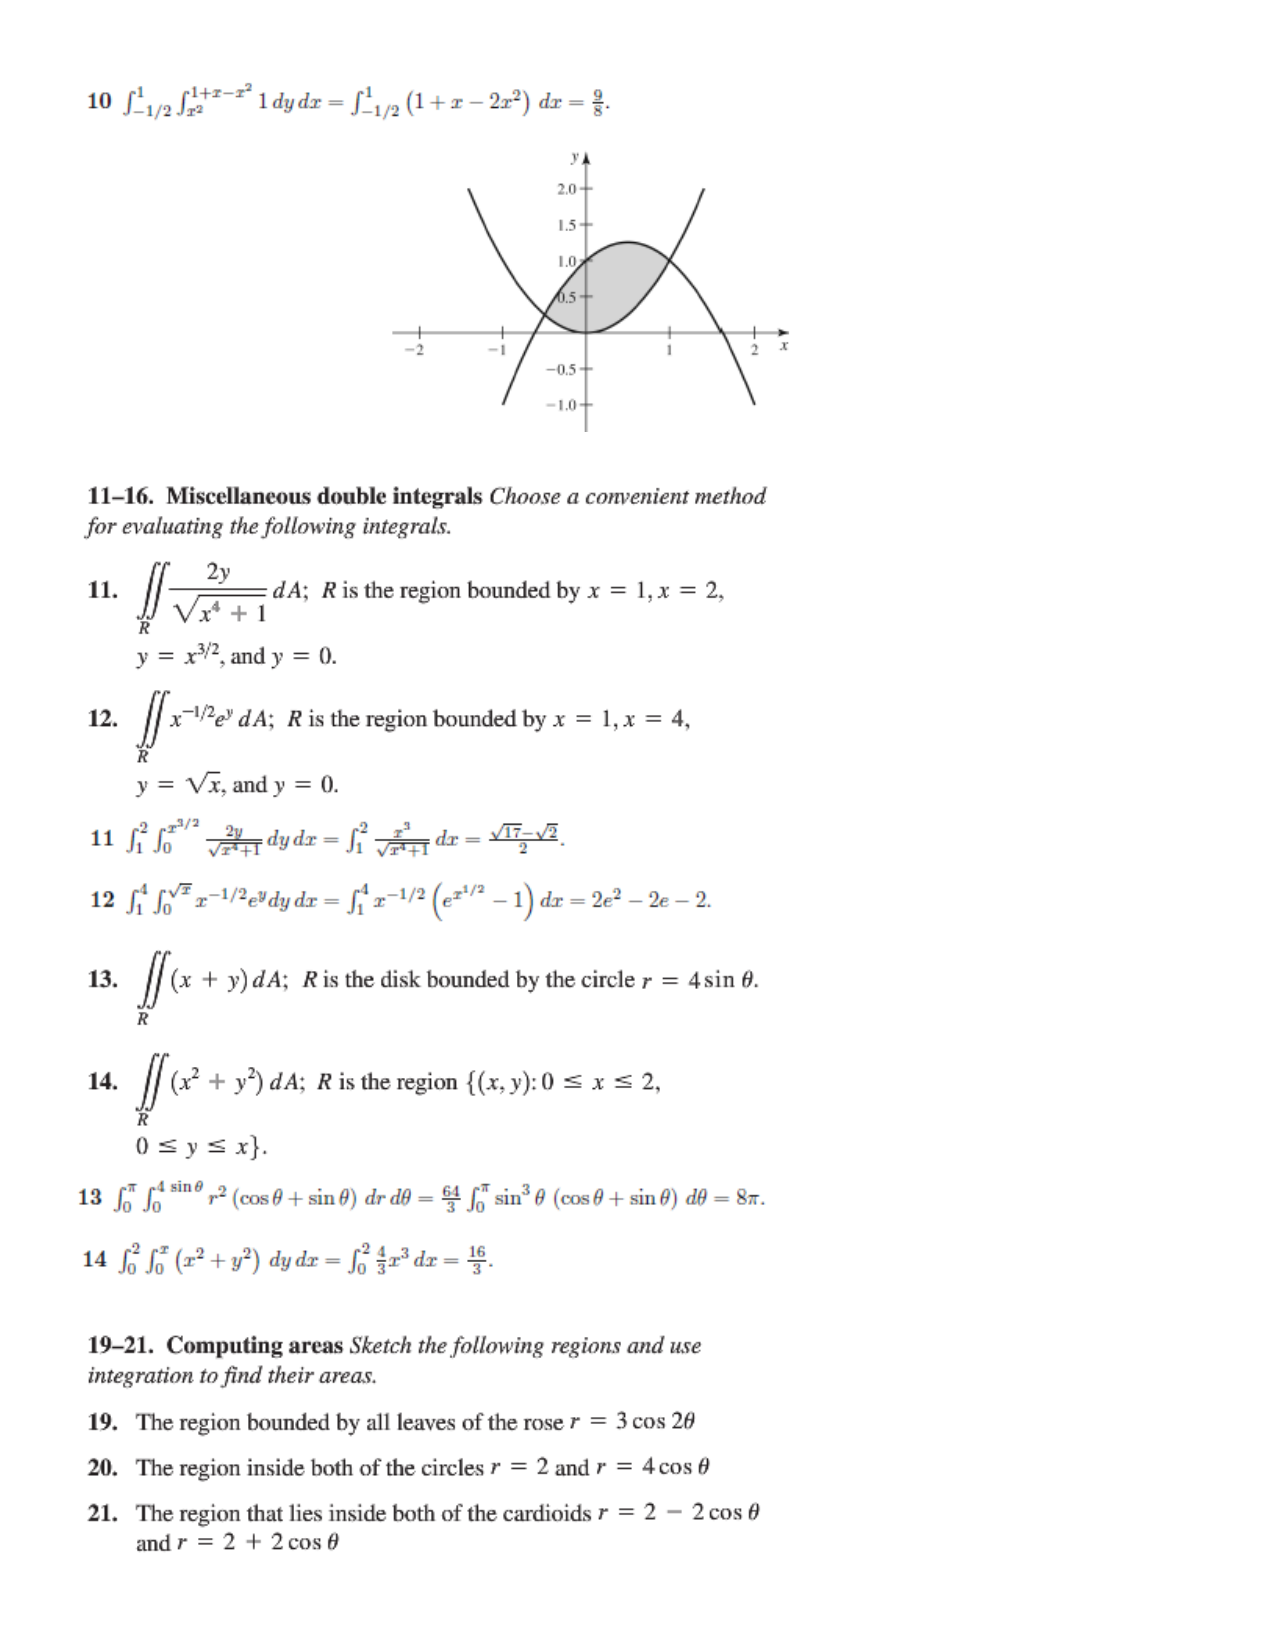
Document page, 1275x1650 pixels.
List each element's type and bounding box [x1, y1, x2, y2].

picture [75, 75, 790, 432]
picture [75, 938, 760, 1162]
picture [75, 1165, 772, 1232]
picture [75, 1235, 499, 1289]
picture [75, 1326, 768, 1570]
picture [75, 808, 713, 934]
picture [75, 468, 777, 805]
